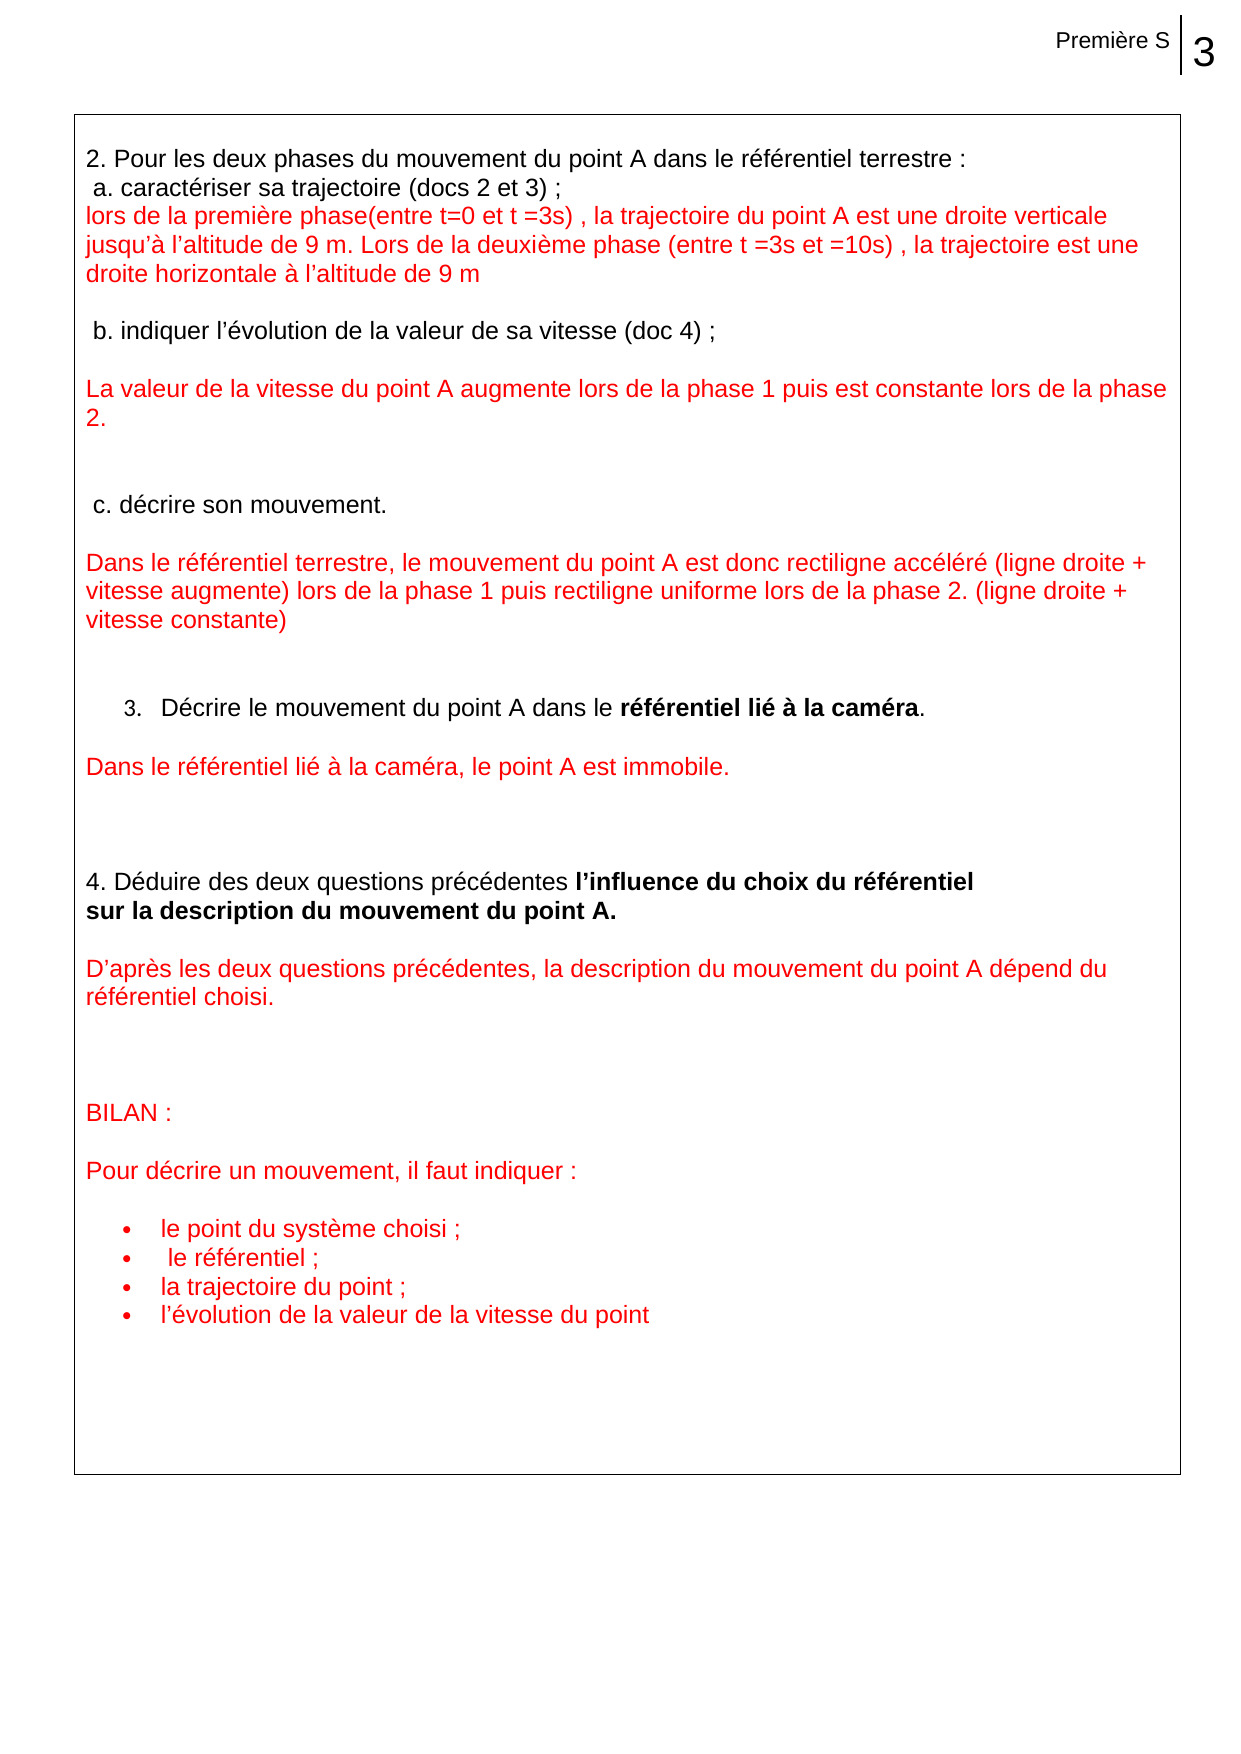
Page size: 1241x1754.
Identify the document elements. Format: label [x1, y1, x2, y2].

table_cell [75, 115, 1180, 1473]
